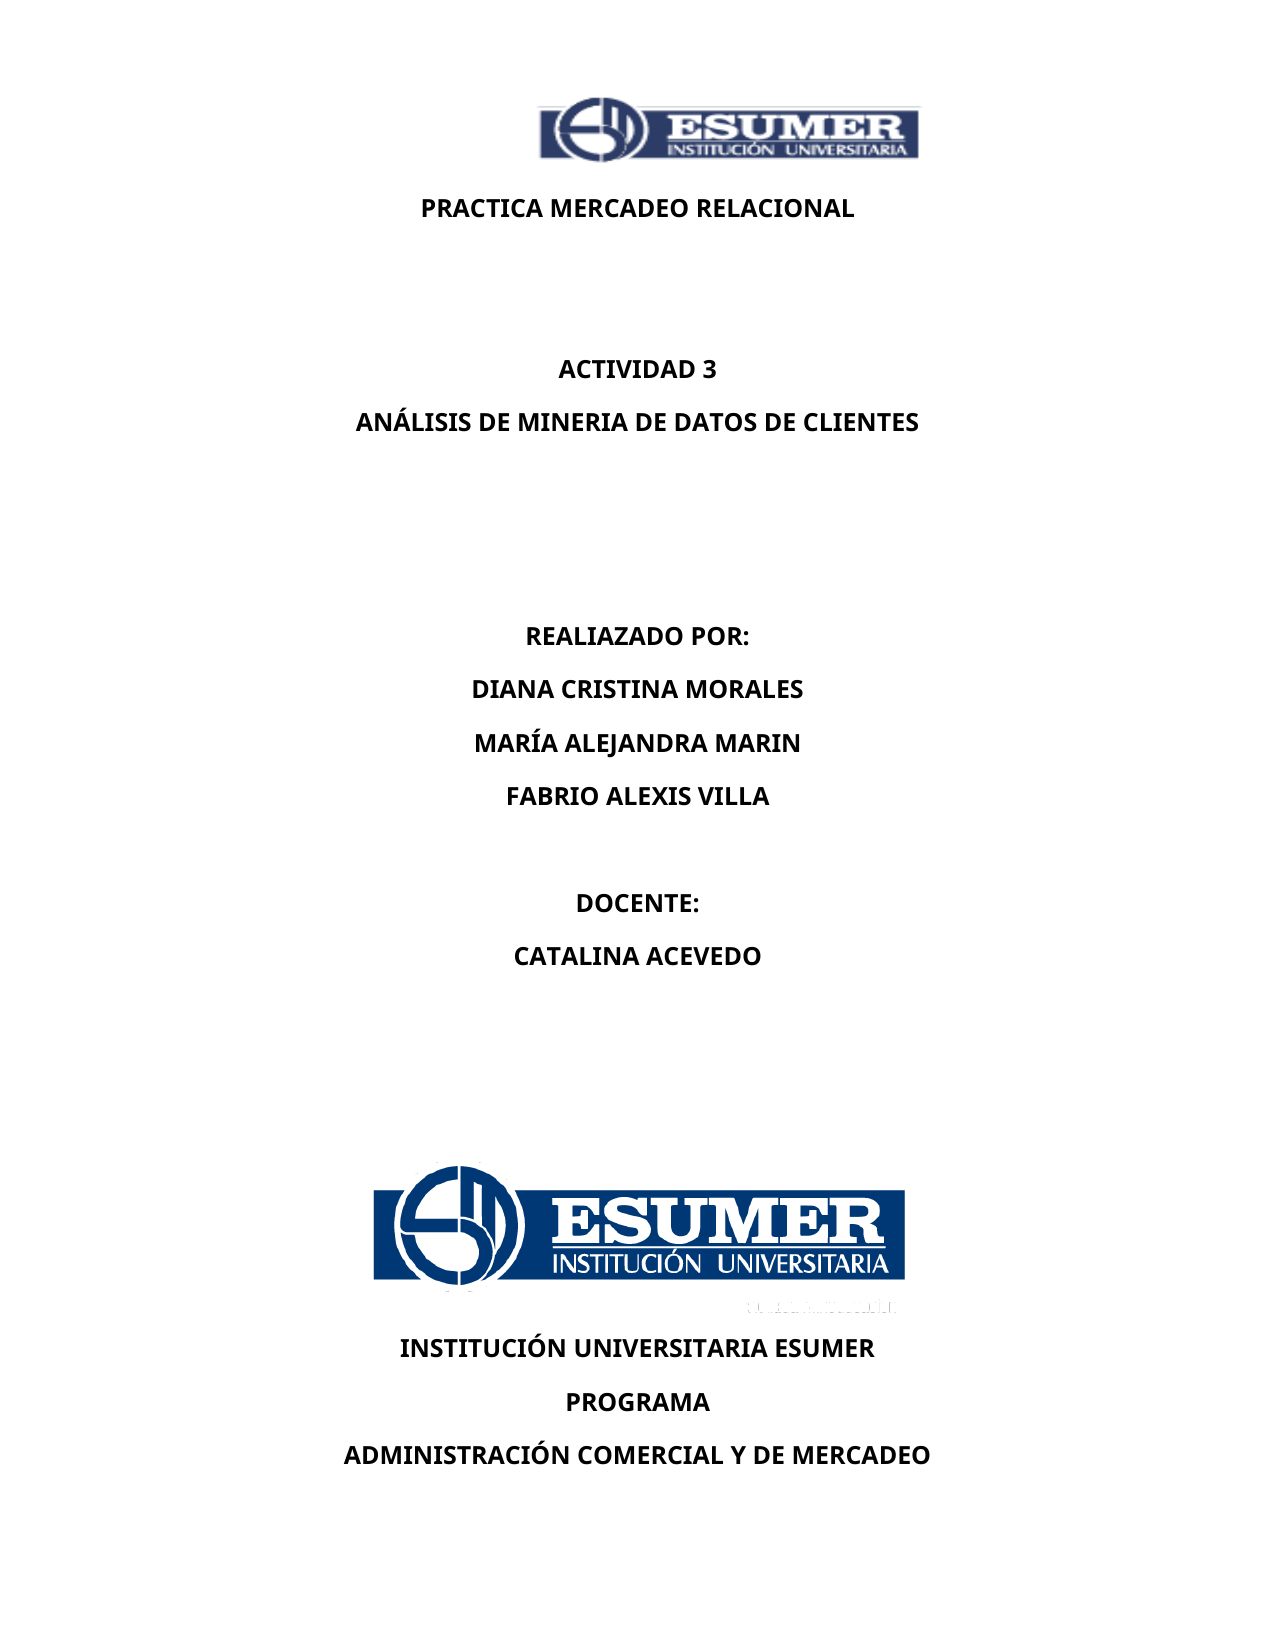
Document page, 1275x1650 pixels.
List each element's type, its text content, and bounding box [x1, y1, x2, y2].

text DIANA CRISTINA MORALES [177, 672, 1098, 706]
text MARÍA ALEJANDRA MARIN [177, 725, 1098, 759]
text ADMINISTRACIÓN COMERCIAL Y DE MERCADEO [177, 1438, 1098, 1472]
text DOCENTE: [177, 886, 1098, 920]
picture [355, 1152, 920, 1313]
text ACTIVIDAD 3 [177, 351, 1098, 385]
text ANÁLISIS DE MINERIA DE DATOS DE CLIENTES [177, 405, 1098, 439]
text FABRIO ALEXIS VILLA [177, 779, 1098, 813]
text PROGRAMA [177, 1384, 1098, 1418]
text REALIAZADO POR: [177, 618, 1098, 652]
text PRACTICA MERCADEO RELACIONAL [177, 191, 1098, 225]
text INSTITUCIÓN UNIVERSITARIA ESUMER [177, 1331, 1098, 1365]
text CATALINA ACEVEDO [177, 939, 1098, 973]
picture [527, 73, 1098, 191]
